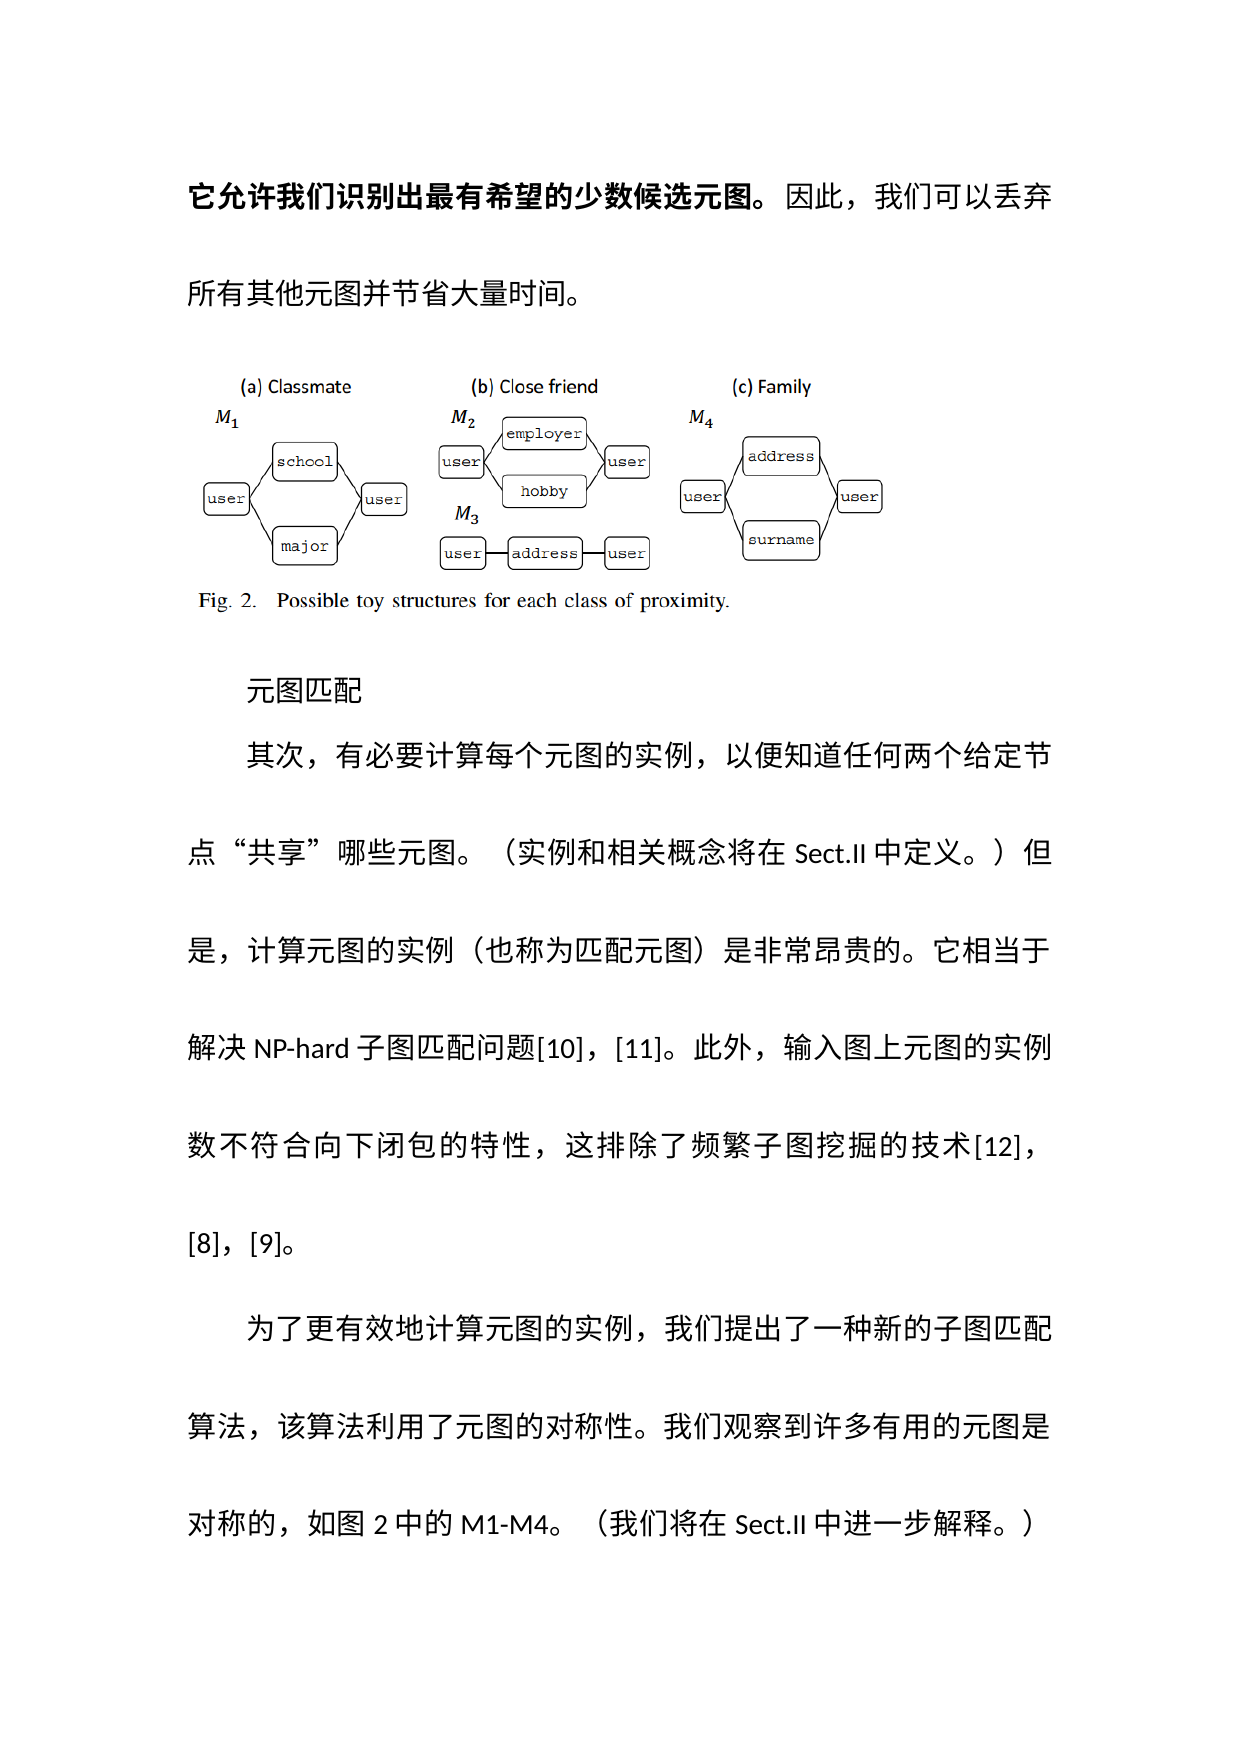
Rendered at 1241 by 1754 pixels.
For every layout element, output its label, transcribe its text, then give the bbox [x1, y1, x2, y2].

picture [187, 345, 902, 628]
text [187, 162, 1053, 324]
text 其次，有必要计算每个元图的实例，以便知道任何两个给定节点“共享”哪些元图。（实例和相关概念将在Sect.II中定义。）但是，计算元图的实例（也称为匹配元图）是非常昂贵的。它相当于解决NP-hard子图匹配问题[10]，[11]。此外，输入图上元图的实例数不符合向下闭包的特性，这排除了频繁子图挖掘的技术[12]，[8]，[9]。 [187, 721, 1053, 1273]
subtitle 元图匹配 [246, 656, 1053, 721]
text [187, 1294, 1053, 1554]
